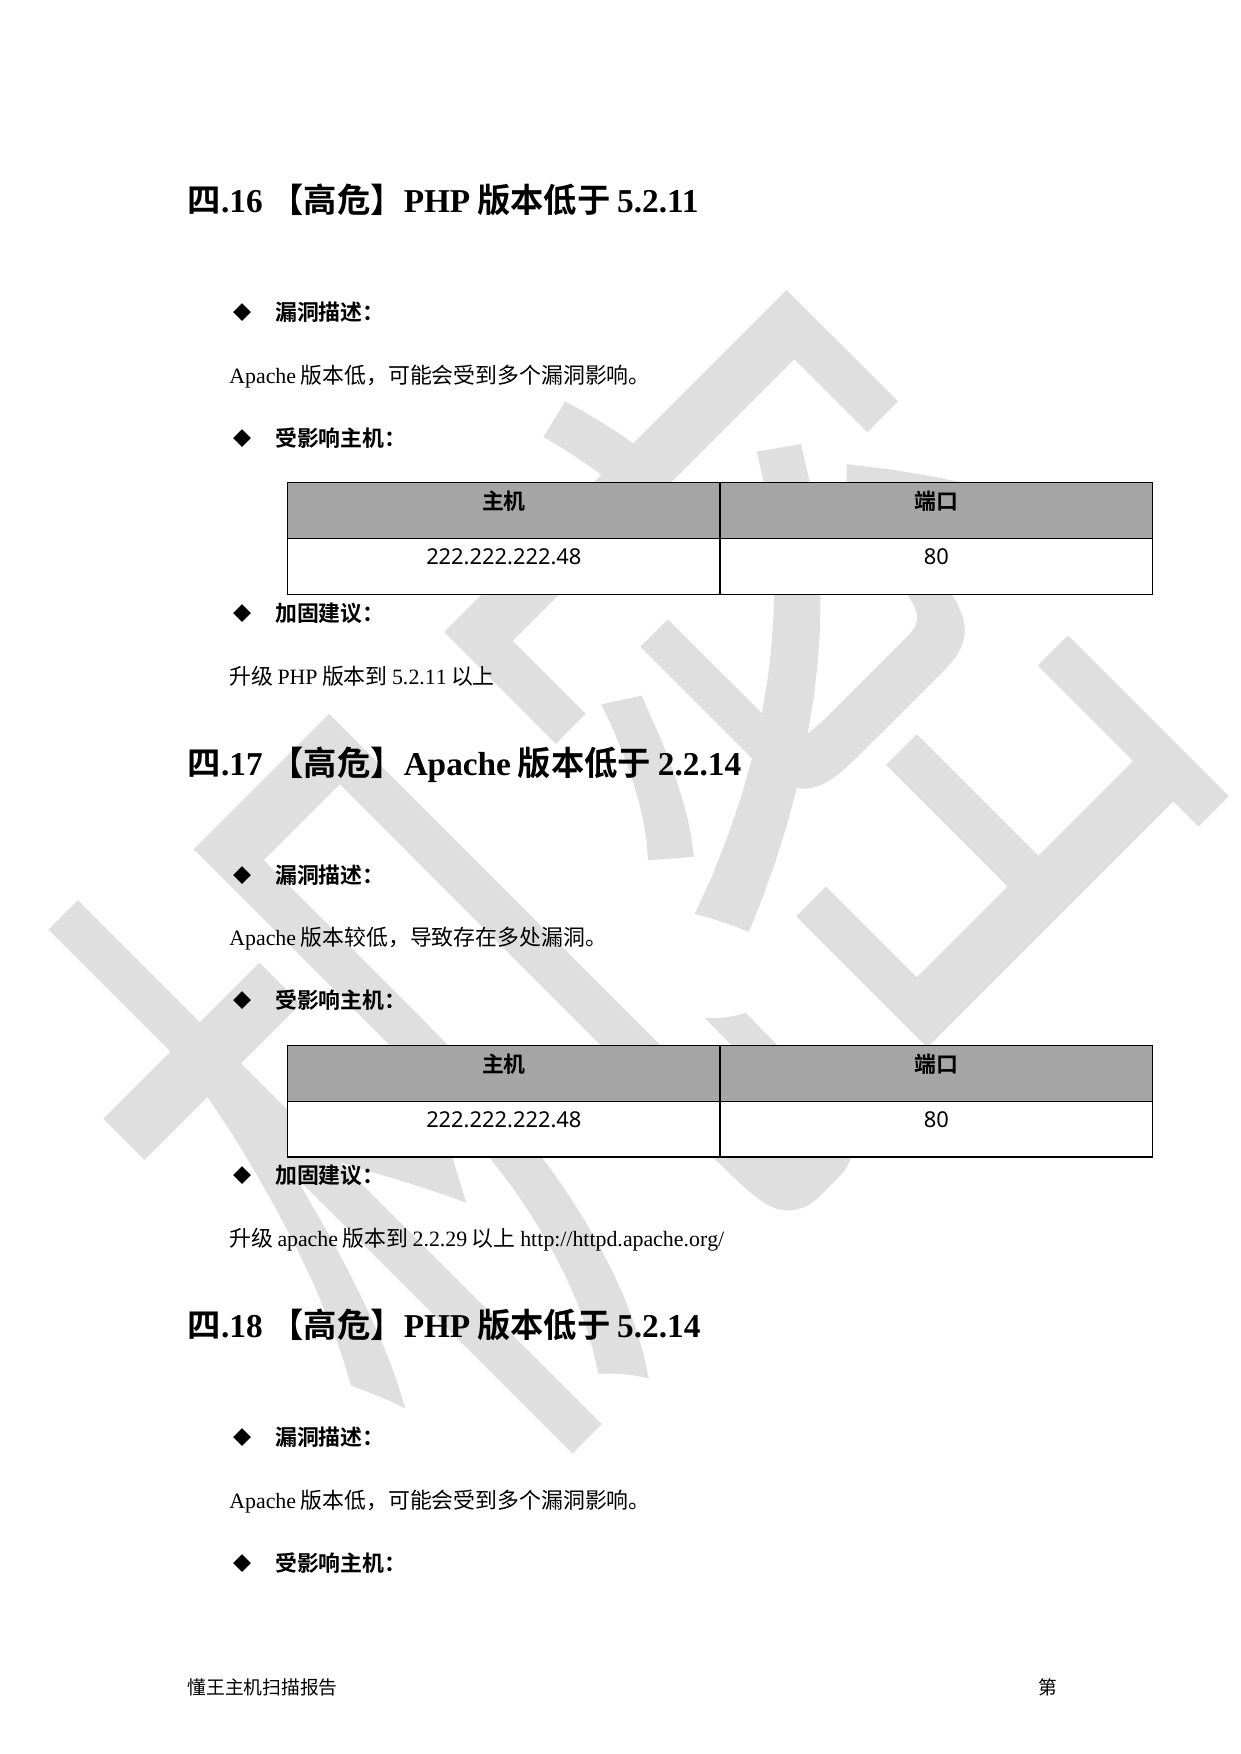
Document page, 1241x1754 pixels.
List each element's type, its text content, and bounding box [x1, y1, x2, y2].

table_header 主机 [288, 483, 719, 538]
text Apache版本较低，导致存在多处漏洞。 [229, 919, 1053, 953]
text Apache版本低，可能会受到多个漏洞影响。 [229, 357, 1053, 391]
text 受影响主机： [231, 1544, 1053, 1578]
table_header 主机 [288, 1046, 719, 1101]
text 漏洞描述： [231, 294, 1053, 328]
text Apache版本低，可能会受到多个漏洞影响。 [229, 1482, 1053, 1516]
table_cell 222.222.222.48 [288, 1102, 719, 1156]
text 加固建议： [231, 1157, 1053, 1191]
text 加固建议： [231, 595, 1053, 629]
text 【高危】PHP版本低于5.2.11 [187, 164, 1053, 232]
text 升级apache版本到2.2.29以上 http://httpd.apache.org/ [229, 1220, 1053, 1254]
table_cell 80 [721, 539, 1152, 594]
text 【高危】Apache版本低于2.2.14 [187, 726, 1053, 794]
table_header 端口 [721, 1046, 1152, 1101]
table_cell 222.222.222.48 [288, 539, 719, 594]
text 受影响主机： [231, 982, 1053, 1016]
text 【高危】PHP版本低于5.2.14 [187, 1289, 1053, 1357]
text 受影响主机： [231, 419, 1053, 453]
table_header 端口 [721, 483, 1152, 538]
text 漏洞描述： [231, 857, 1053, 891]
table_cell 80 [721, 1102, 1152, 1156]
text 升级PHP版本到5.2.11以上 [229, 657, 1053, 691]
text 漏洞描述： [231, 1419, 1053, 1453]
